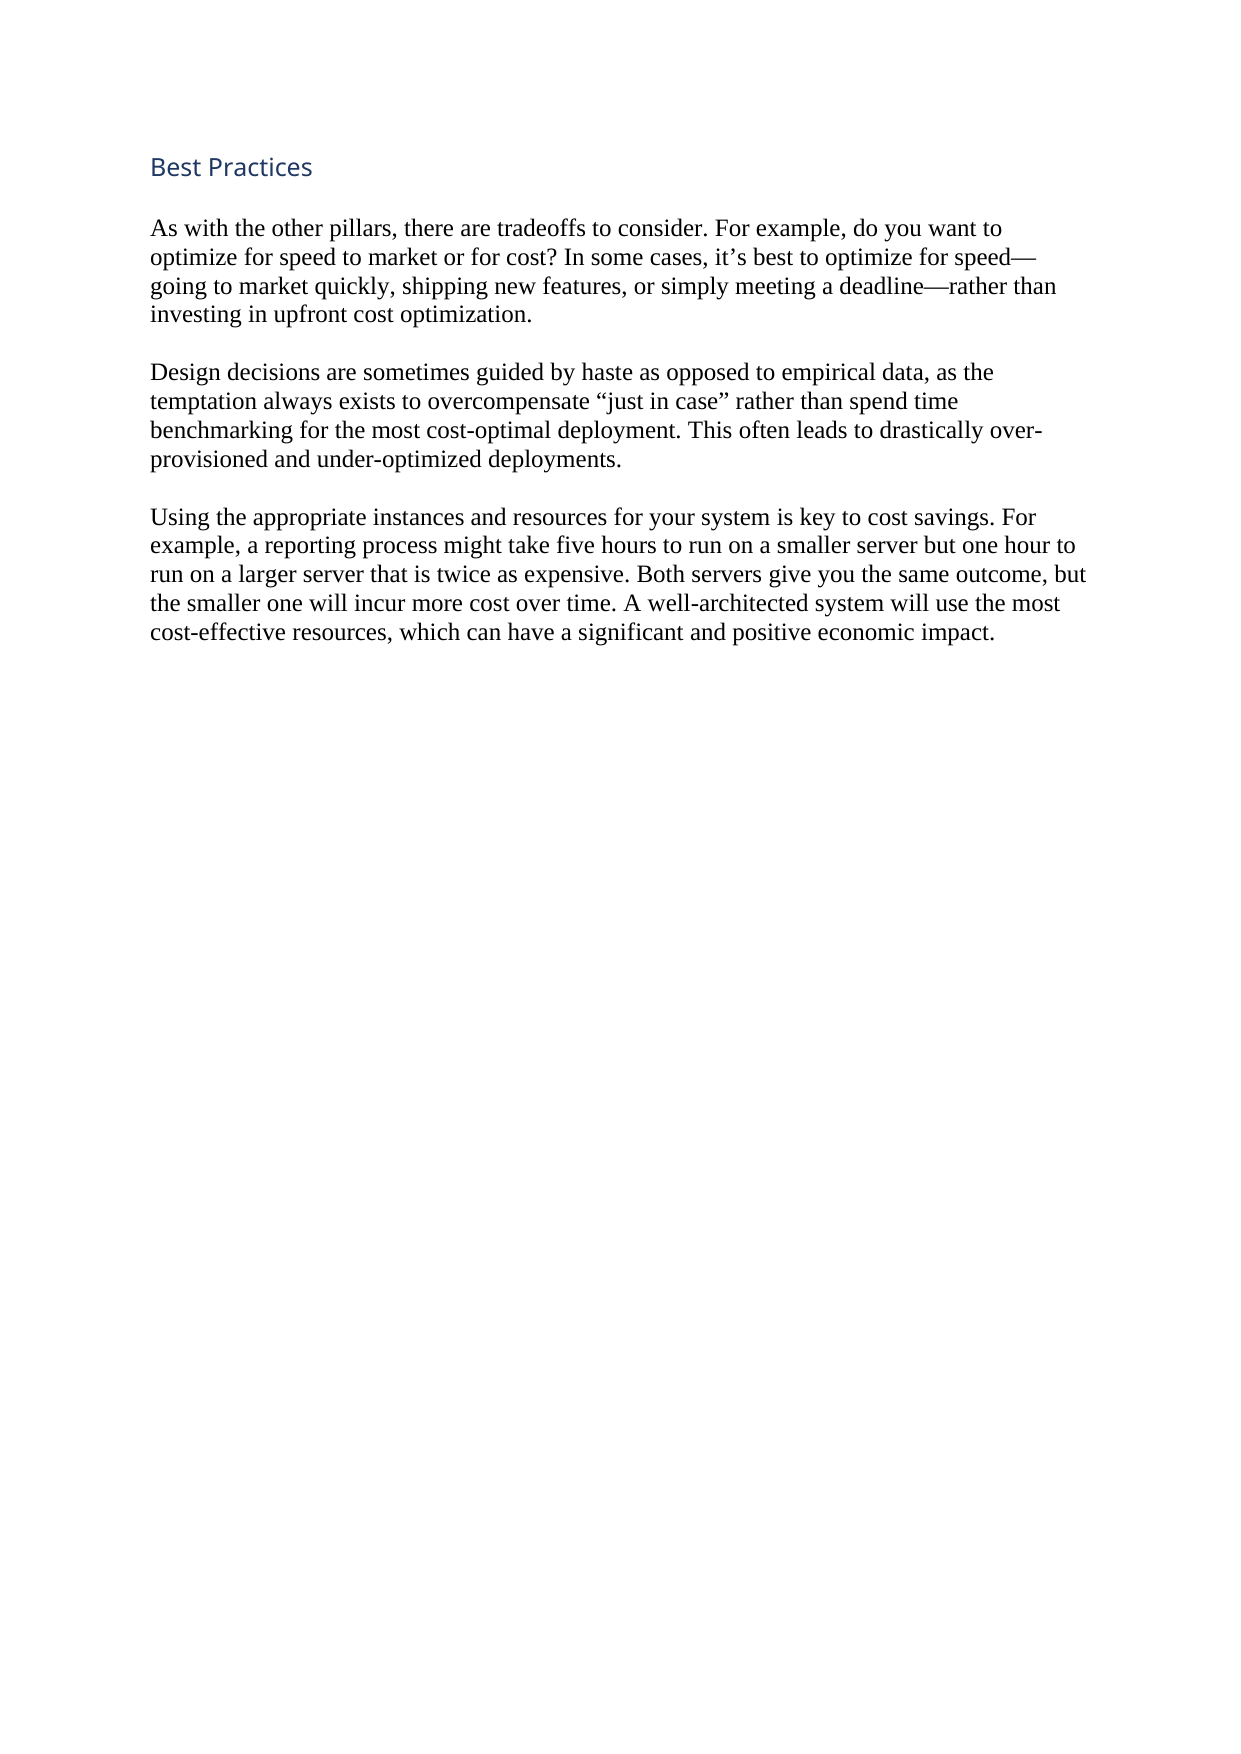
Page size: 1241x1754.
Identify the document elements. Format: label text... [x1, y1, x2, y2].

subtitle Best Practices [150, 150, 1090, 184]
text Design decisions are sometimes guided by haste as opposed to empirical data, as the temptation always exists to overcompensate “just in case” rather than spend time benchmarking for the most cost-optimal deployment. This often leads to drastically over-provisioned and under-optimized deployments. [150, 357, 1090, 472]
text As with the other pillars, there are tradeoffs to consider. For example, do you want to optimize for speed to market or for cost? In some cases, it’s best to optimize for speed—going to market quickly, shipping new features, or simply meeting a deadline—rather than investing in upfront cost optimization. [150, 213, 1090, 328]
text Using the appropriate instances and resources for your system is key to cost savings. For example, a reporting process might take five hours to run on a smaller server but one hour to run on a larger server that is twice as expensive. Both servers give you the same outcome, but the smaller one will incur more cost over time. A well-architected system will use the most cost-effective resources, which can have a significant and positive economic impact. [150, 502, 1090, 645]
